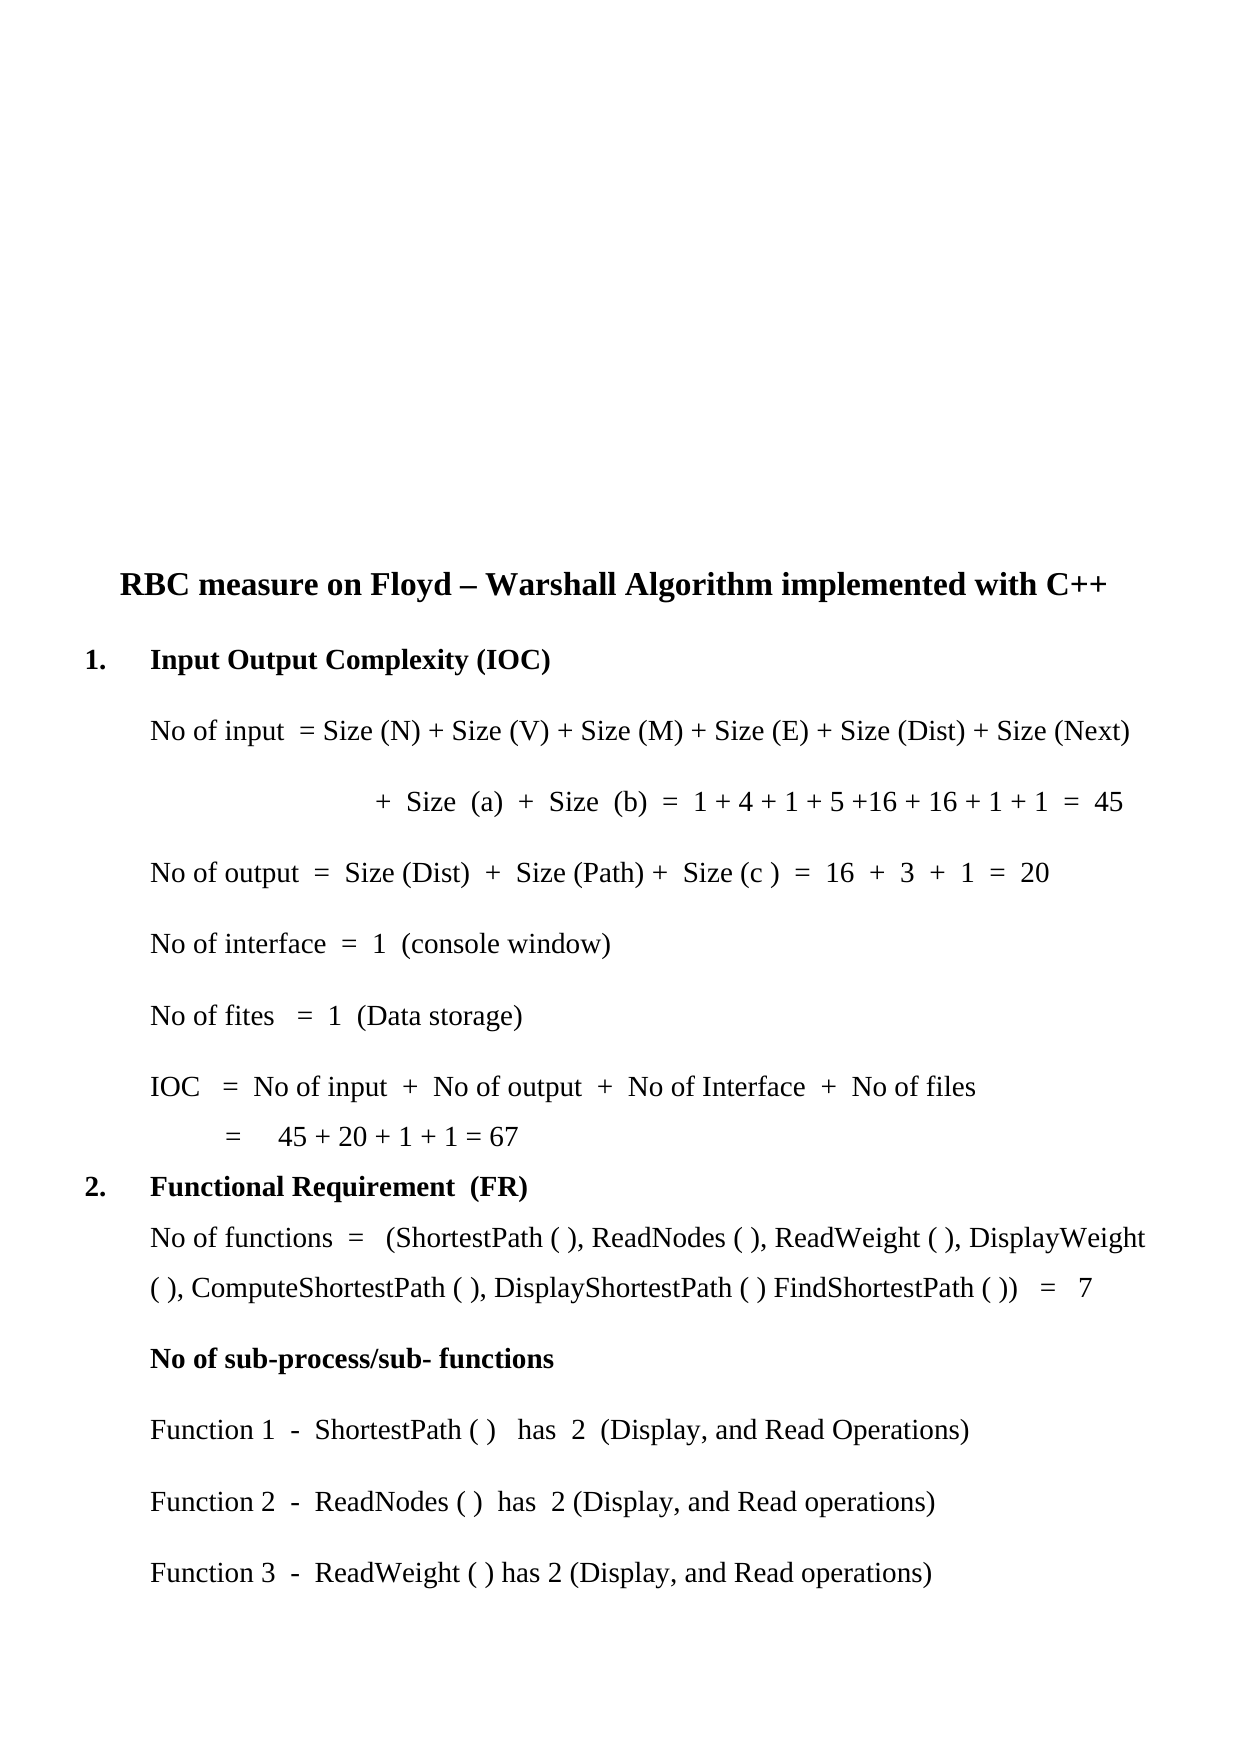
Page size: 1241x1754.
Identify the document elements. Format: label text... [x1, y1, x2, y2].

text No of fites = 1 (Data storage) [150, 998, 1153, 1031]
text No of interface = 1 (console window) [150, 927, 1153, 960]
text No of sub-process/sub- functions [75, 1341, 1153, 1375]
text RBC measure on Floyd – Warshall Algorithm implemented with C++ [75, 564, 1153, 602]
list Input Output Complexity (IOC) [84, 642, 1153, 676]
text Function 2 - ReadNodes ( ) has 2 (Display, and Read operations) [75, 1484, 1153, 1517]
list Functional Requirement (FR) [84, 1169, 1153, 1203]
list IOC = No of input + No of output + No of Interface + No of files [122, 1069, 1153, 1102]
text No of input = Size (N) + Size (V) + Size (M) + Size (E) + Size (Dist) + Size (Next) [150, 713, 1153, 747]
text Function 1 - ShortestPath ( ) has 2 (Display, and Read Operations) [75, 1412, 1153, 1446]
text No of output = Size (Dist) + Size (Path) + Size (c ) = 16 + 3 + 1 = 20 [150, 856, 1153, 889]
text Function 3 - ReadWeight ( ) has 2 (Display, and Read operations) [75, 1555, 1153, 1588]
text + Size (a) + Size (b) = 1 + 4 + 1 + 5 +16 + 16 + 1 + 1 = 45 [150, 784, 1153, 818]
list = 45 + 20 + 1 + 1 = 67 [122, 1119, 1153, 1153]
list No of functions = (ShortestPath ( ), ReadNodes ( ), ReadWeight ( ), DisplayWeight ( ), ComputeShortestPath ( ), DisplayShortestPath ( ) FindShortestPath ( )) = 7 [150, 1220, 1153, 1304]
